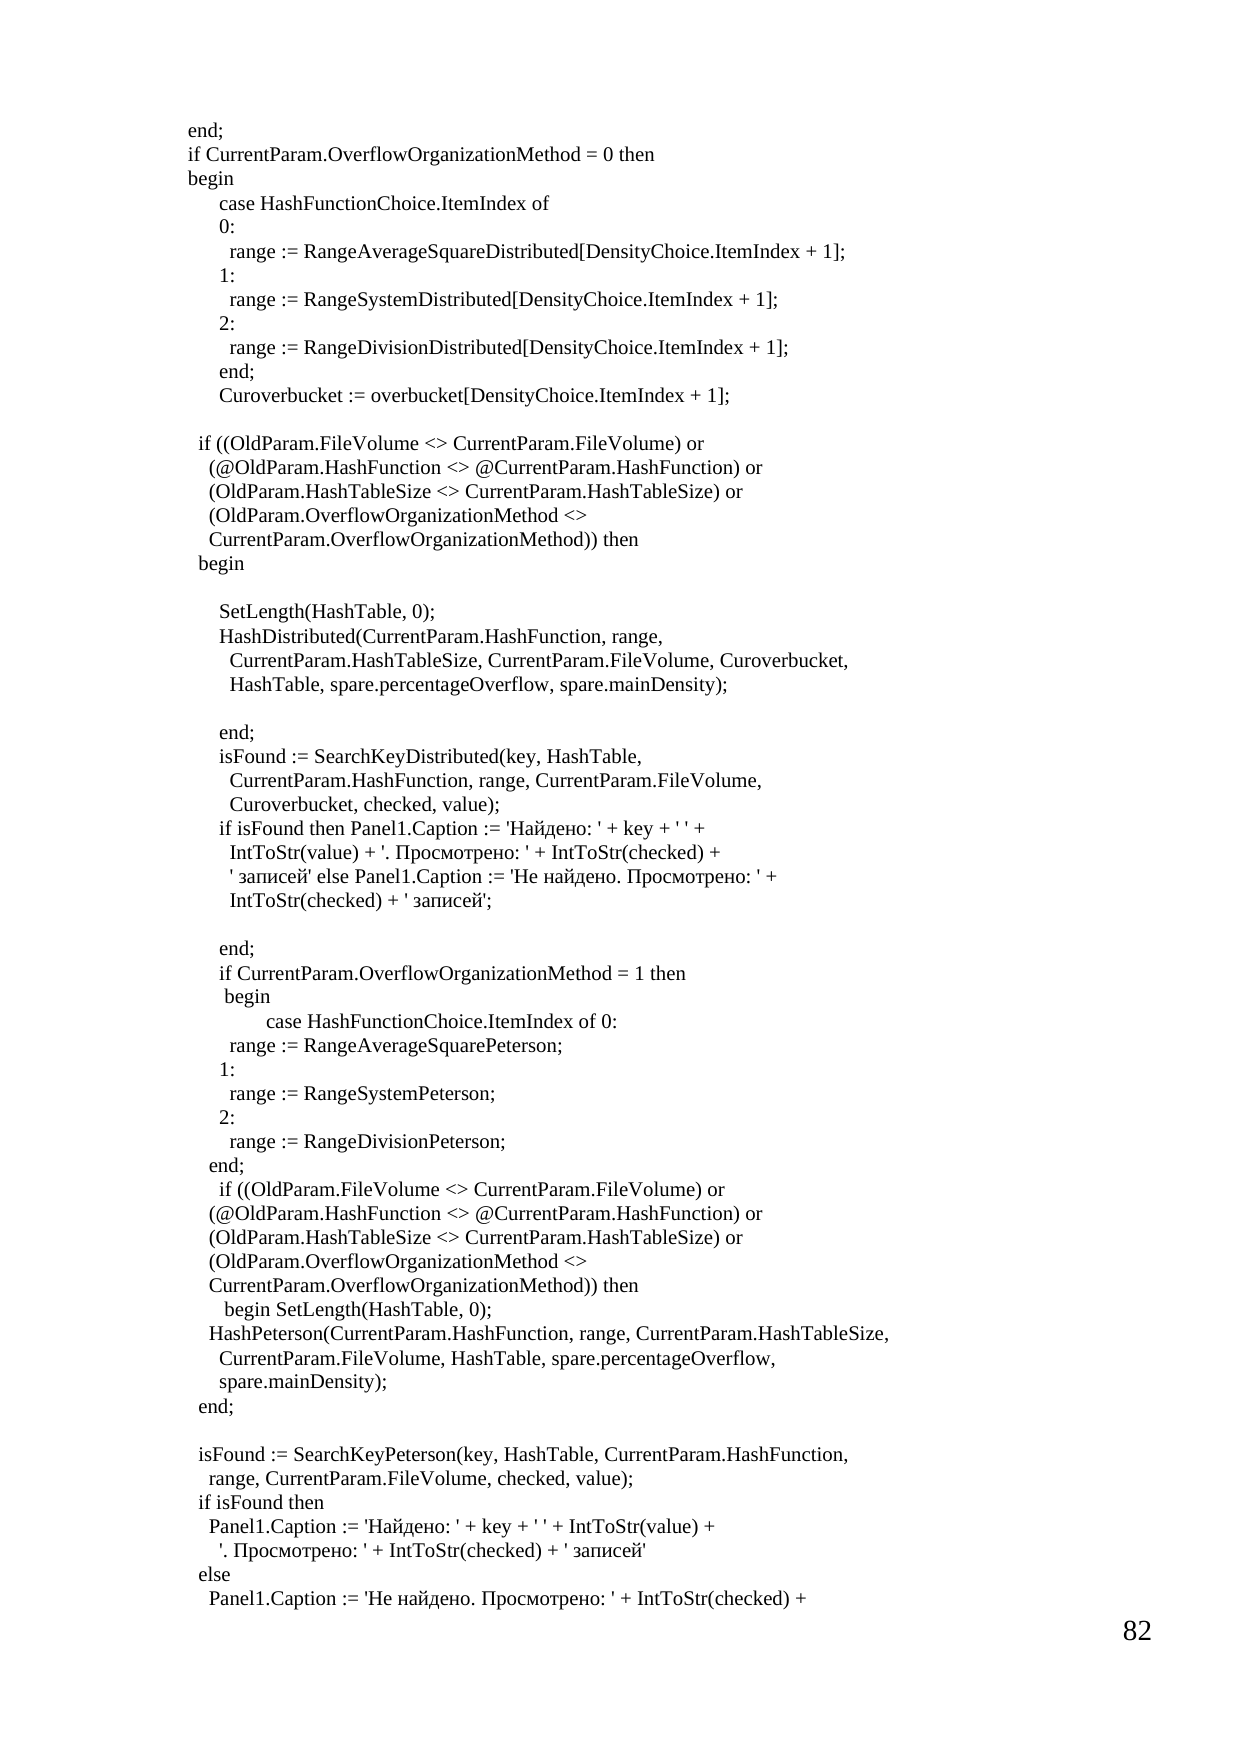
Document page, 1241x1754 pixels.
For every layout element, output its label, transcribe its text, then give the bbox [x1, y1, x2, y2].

text end; [177, 359, 1152, 383]
text (OldParam.HashTableSize <> CurrentParam.HashTableSize) or [177, 479, 1152, 503]
text 2: [177, 311, 1152, 335]
text Curoverbucket := overbucket[DensityChoice.ItemIndex + 1]; [177, 383, 1152, 407]
text end; [177, 1153, 1152, 1177]
text (@OldParam.HashFunction <> @CurrentParam.HashFunction) or [177, 455, 1152, 479]
text IntToStr(checked) + ' записей'; [177, 888, 1152, 912]
text IntToStr(value) + '. Просмотрено: ' + IntToStr(checked) + [177, 840, 1152, 864]
text '. Просмотрено: ' + IntToStr(checked) + ' записей' [177, 1538, 1152, 1562]
text Panel1.Caption := 'Найдено: ' + key + ' ' + IntToStr(value) + [177, 1514, 1152, 1538]
text range := RangeDivisionDistributed[DensityChoice.ItemIndex + 1]; [177, 335, 1152, 359]
text range := RangeAverageSquarePeterson; [177, 1033, 1152, 1057]
text 1: [177, 263, 1152, 287]
text begin [177, 551, 1152, 575]
text (@OldParam.HashFunction <> @CurrentParam.HashFunction) or [177, 1201, 1152, 1225]
text else [177, 1562, 1152, 1586]
text end; [177, 118, 1152, 142]
text case HashFunctionChoice.ItemIndex of [177, 190, 1152, 214]
text if ((OldParam.FileVolume <> CurrentParam.FileVolume) or [177, 1177, 1152, 1201]
text begin SetLength(HashTable, 0); [177, 1297, 1152, 1321]
text 0: [177, 214, 1152, 238]
text SetLength(HashTable, 0); [177, 599, 1152, 623]
text (OldParam.OverflowOrganizationMethod <> [177, 503, 1152, 527]
text if CurrentParam.OverflowOrganizationMethod = 0 then [177, 142, 1152, 166]
text CurrentParam.HashTableSize, CurrentParam.FileVolume, Curoverbucket, [177, 648, 1152, 672]
text end; [177, 936, 1152, 960]
text if isFound then Panel1.Caption := 'Найдено: ' + key + ' ' + [177, 816, 1152, 840]
text CurrentParam.HashFunction, range, CurrentParam.FileVolume, [177, 768, 1152, 792]
text if CurrentParam.OverflowOrganizationMethod = 1 then [177, 960, 1152, 984]
text spare.mainDensity); [177, 1369, 1152, 1393]
text (OldParam.OverflowOrganizationMethod <> [177, 1249, 1152, 1273]
text HashDistributed(CurrentParam.HashFunction, range, [177, 623, 1152, 648]
text isFound := SearchKeyDistributed(key, HashTable, [177, 744, 1152, 768]
text 2: [177, 1105, 1152, 1129]
text Panel1.Caption := 'Не найдено. Просмотрено: ' + IntToStr(checked) + [177, 1586, 1152, 1610]
text if ((OldParam.FileVolume <> CurrentParam.FileVolume) or [177, 431, 1152, 455]
text HashTable, spare.percentageOverflow, spare.mainDensity); [177, 672, 1152, 696]
text HashPeterson(CurrentParam.HashFunction, range, CurrentParam.HashTableSize, [177, 1321, 1152, 1345]
text CurrentParam.OverflowOrganizationMethod)) then [177, 527, 1152, 551]
text end; [177, 720, 1152, 744]
text end; [177, 1393, 1152, 1418]
text range, CurrentParam.FileVolume, checked, value); [177, 1466, 1152, 1490]
text range := RangeSystemPeterson; [177, 1081, 1152, 1105]
text isFound := SearchKeyPeterson(key, HashTable, CurrentParam.HashFunction, [177, 1442, 1152, 1466]
text begin [177, 166, 1152, 190]
text range := RangeAverageSquareDistributed[DensityChoice.ItemIndex + 1]; [177, 238, 1152, 263]
text ' записей' else Panel1.Caption := 'Не найдено. Просмотрено: ' + [177, 864, 1152, 888]
text case HashFunctionChoice.ItemIndex of 0: [177, 1008, 1152, 1033]
text begin [177, 984, 1152, 1008]
text if isFound then [177, 1490, 1152, 1514]
text range := RangeSystemDistributed[DensityChoice.ItemIndex + 1]; [177, 287, 1152, 311]
text CurrentParam.FileVolume, HashTable, spare.percentageOverflow, [177, 1345, 1152, 1369]
text 1: [177, 1057, 1152, 1081]
text range := RangeDivisionPeterson; [177, 1129, 1152, 1153]
text (OldParam.HashTableSize <> CurrentParam.HashTableSize) or [177, 1225, 1152, 1249]
text Curoverbucket, checked, value); [177, 792, 1152, 816]
text CurrentParam.OverflowOrganizationMethod)) then [177, 1273, 1152, 1297]
